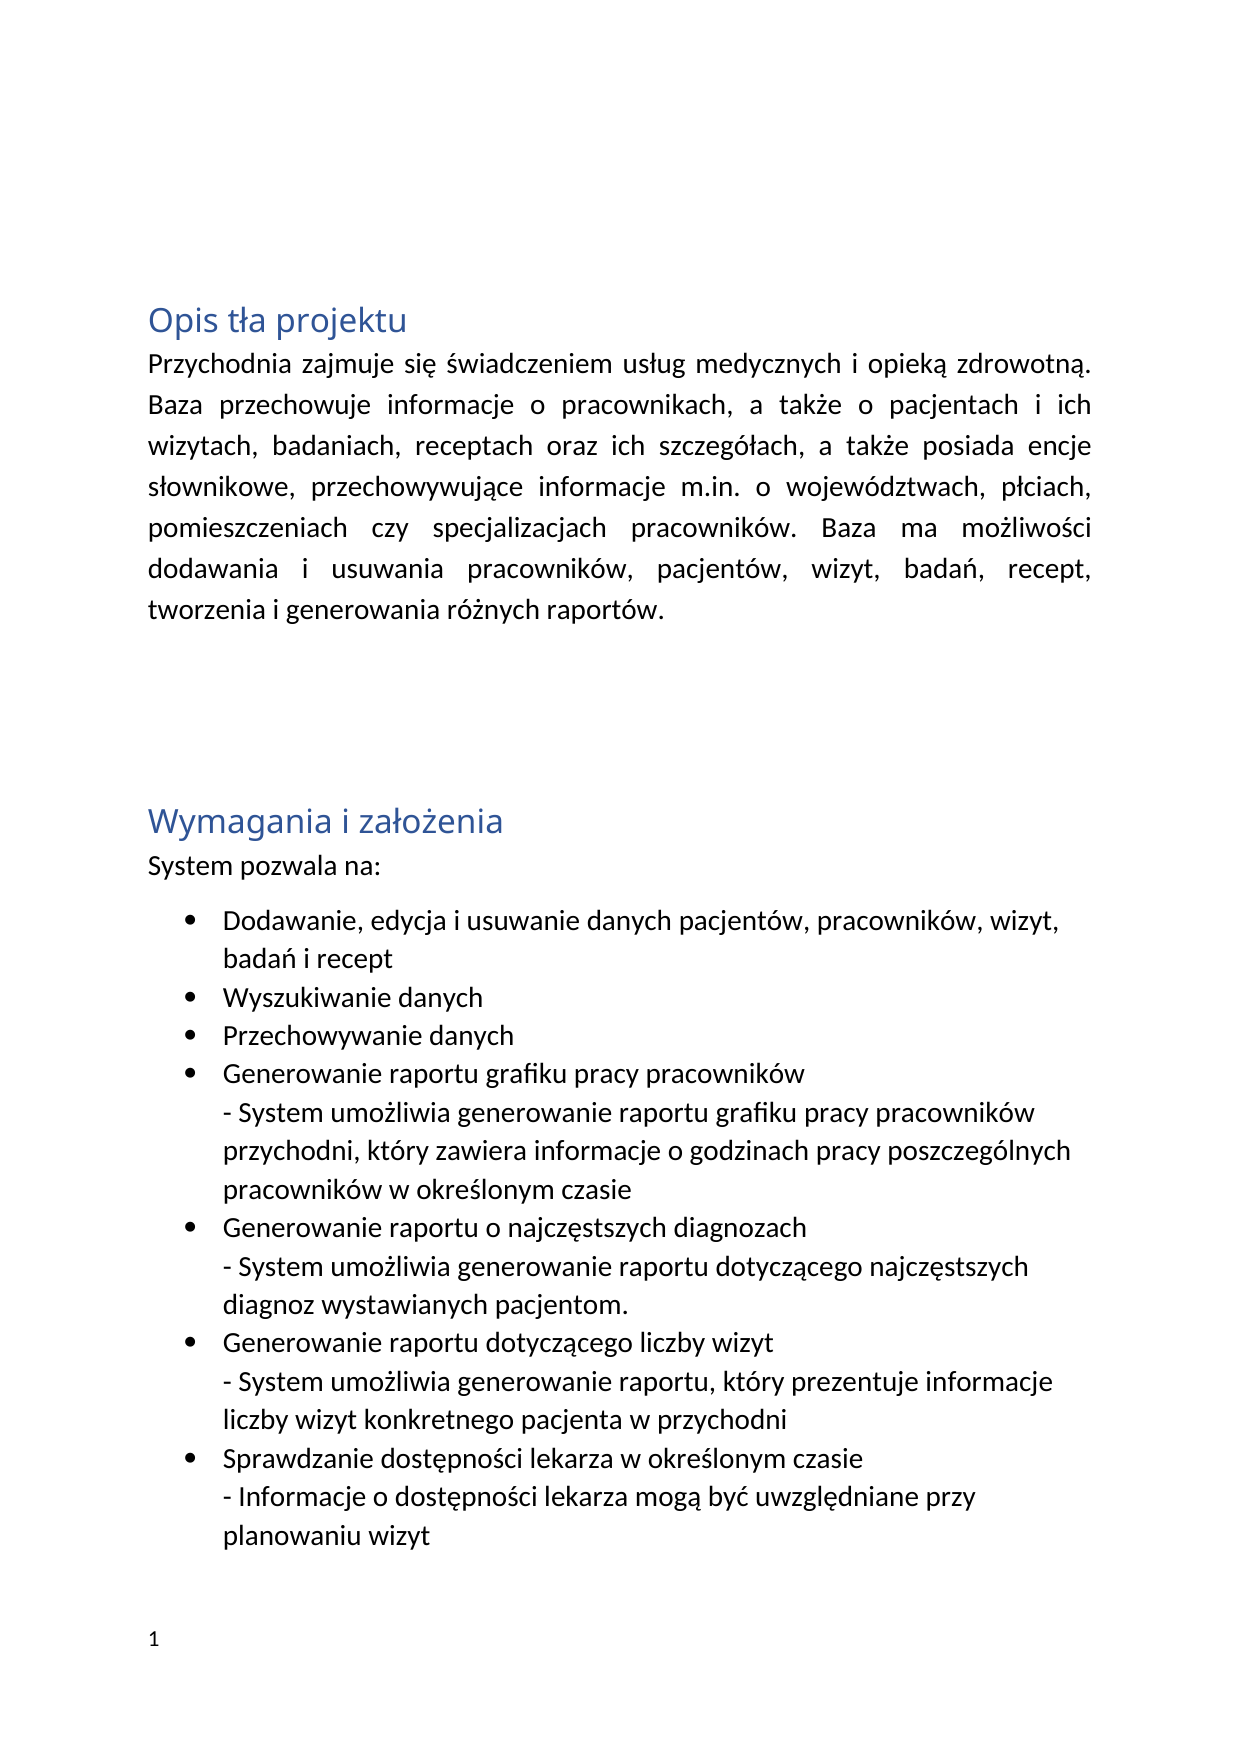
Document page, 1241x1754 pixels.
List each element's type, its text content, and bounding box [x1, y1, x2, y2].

list Przechowywanie danych [185, 1017, 1093, 1053]
text System pozwala na: [148, 847, 1093, 882]
list Generowanie raportu grafiku pracy pracowników [185, 1056, 1093, 1091]
list - System umożliwia generowanie raportu grafiku pracy pracowników przychodni, który zawiera informacje o godzinach pracy poszczególnych pracowników w określonym czasie [223, 1094, 1093, 1206]
list - System umożliwia generowanie raportu dotyczącego najczęstszych diagnoz wystawianych pacjentom. [223, 1248, 1093, 1322]
list Dodawanie, edycja i usuwanie danych pacjentów, pracowników, wizyt, badań i recept [185, 902, 1093, 976]
list - System umożliwia generowanie raportu, który prezentuje informacje liczby wizyt konkretnego pacjenta w przychodni [223, 1363, 1093, 1437]
subtitle Wymagania i założenia [148, 798, 1093, 843]
list Generowanie raportu dotyczącego liczby wizyt [185, 1324, 1093, 1360]
text Przychodnia zajmuje się świadczeniem usług medycznych i opieką zdrowotną. Baza przechowuje informacje o pracownikach, a także o pacjentach i ich wizytach, badaniach, receptach oraz ich szczegółach, a także posiada encje słownikowe, przechowywujące informacje m.in. o województwach, płciach, pomieszczeniach czy specjalizacjach pracowników. Baza ma możliwości dodawania i usuwania pracowników, pacjentów, wizyt, badań, recept, tworzenia i generowania różnych raportów. [148, 346, 1093, 627]
subtitle Opis tła projektu [148, 297, 1093, 342]
list - Informacje o dostępności lekarza mogą być uwzględniane przy planowaniu wizyt [223, 1478, 1093, 1552]
list Sprawdzanie dostępności lekarza w określonym czasie [185, 1440, 1093, 1476]
list Generowanie raportu o najczęstszych diagnozach [185, 1209, 1093, 1245]
list Wyszukiwanie danych [185, 979, 1093, 1014]
